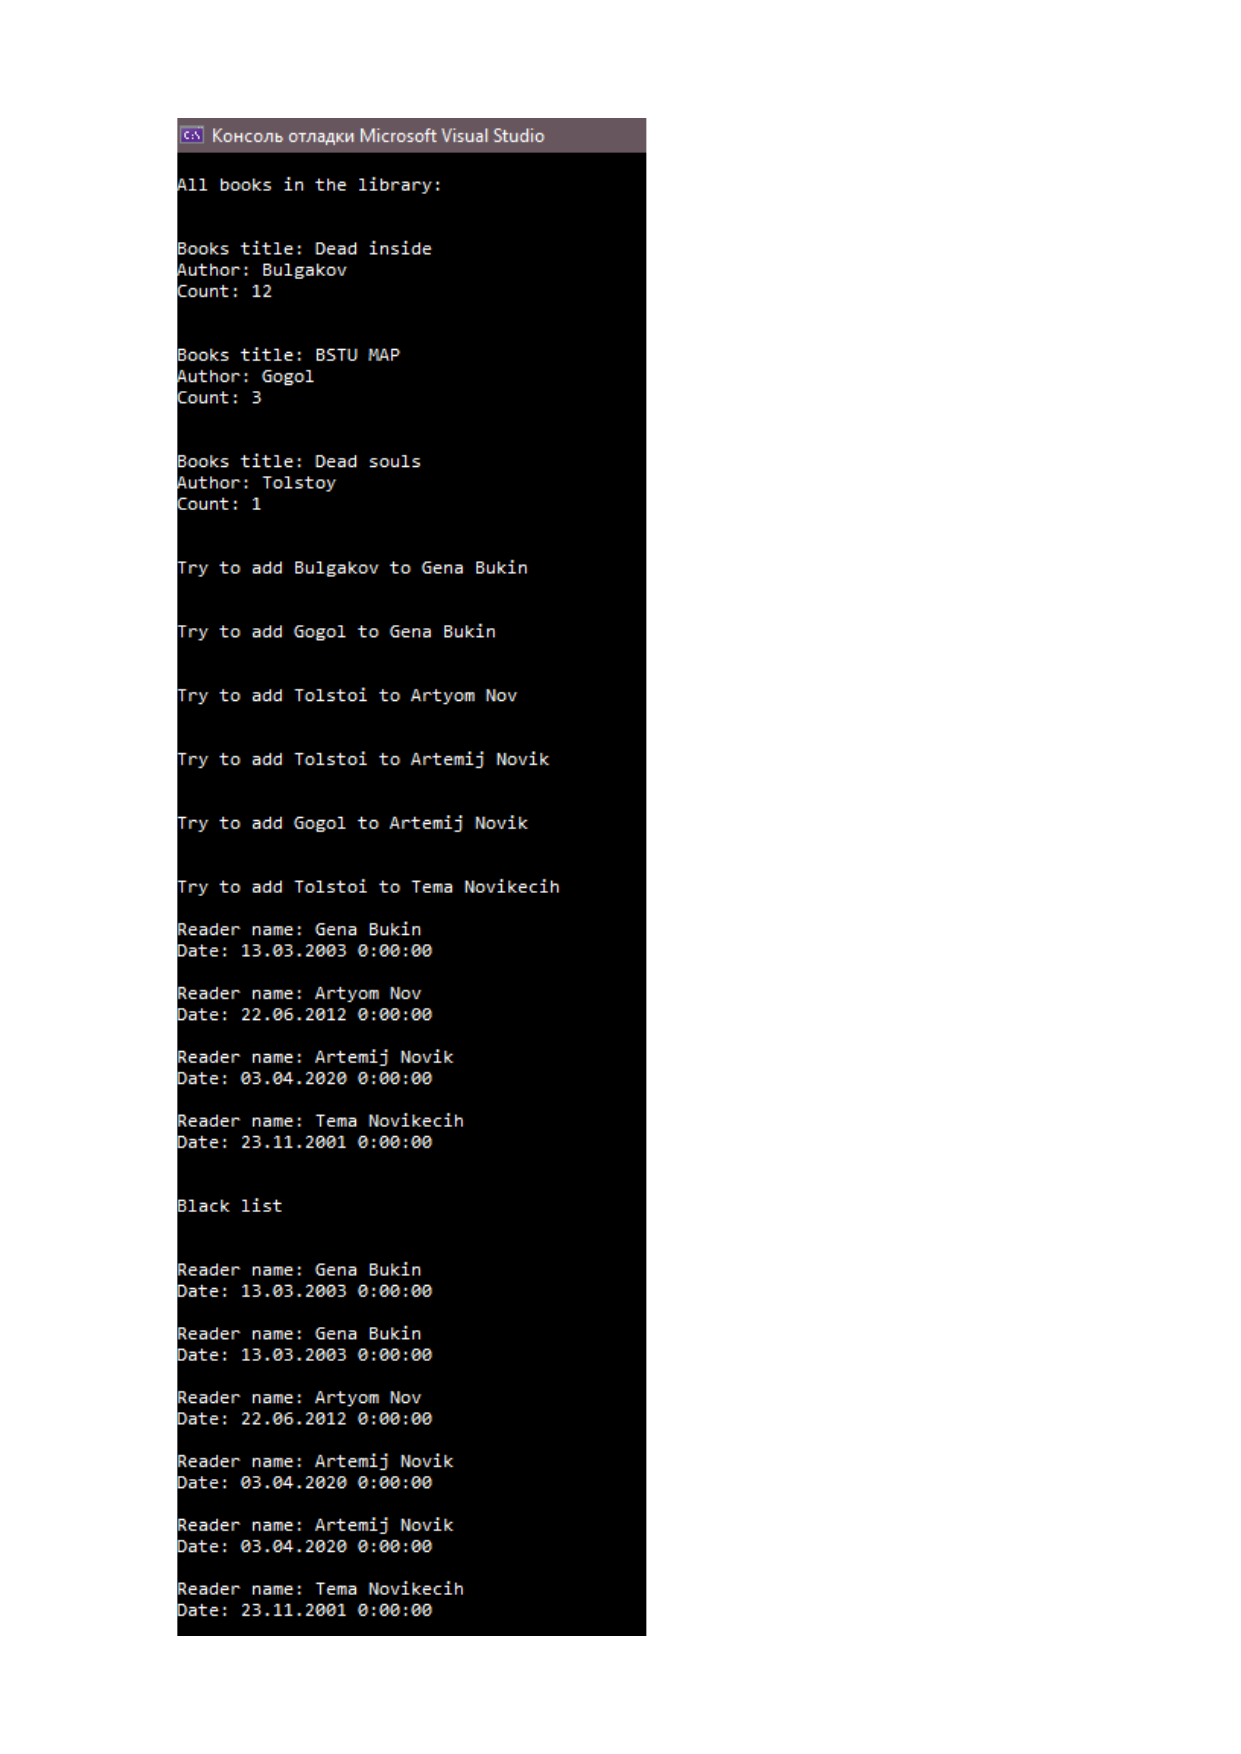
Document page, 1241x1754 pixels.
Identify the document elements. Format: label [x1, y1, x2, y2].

picture [177, 118, 647, 1636]
